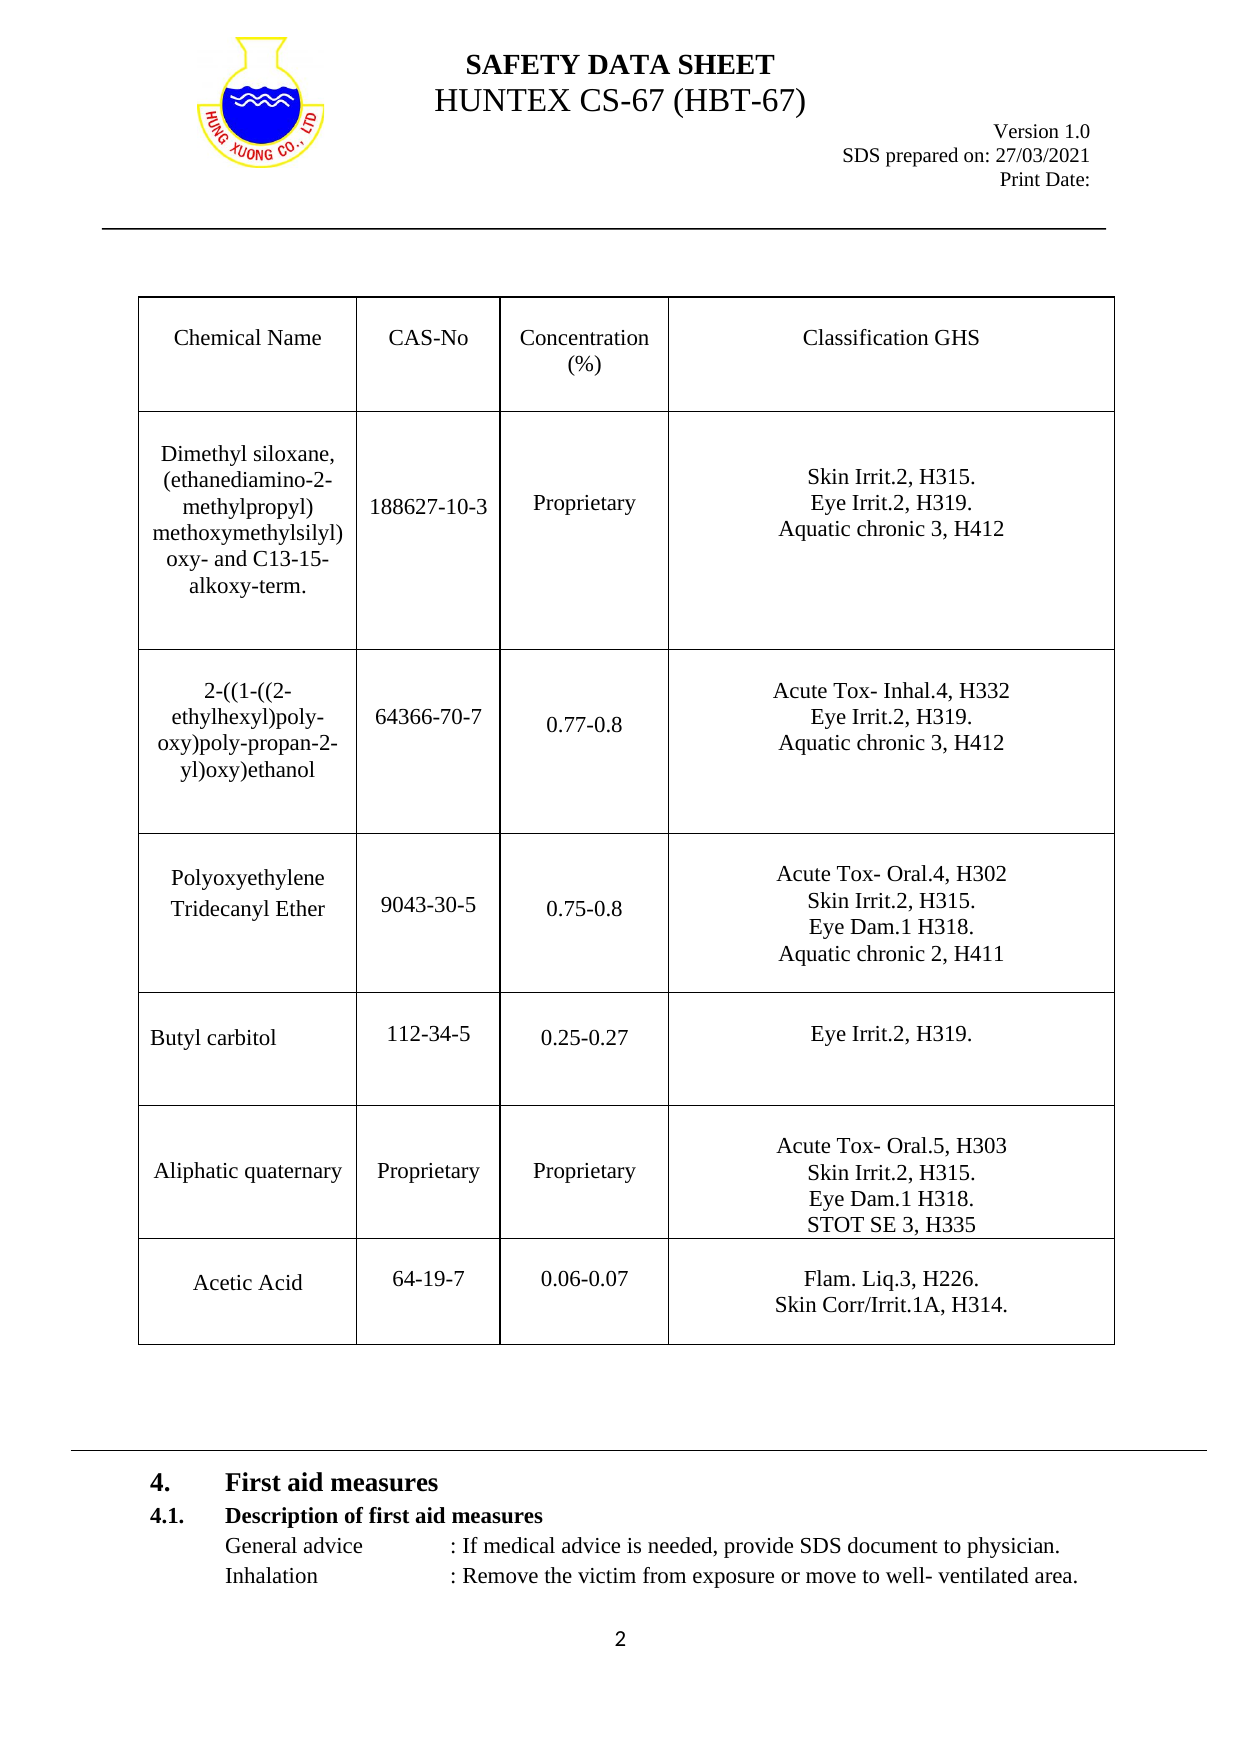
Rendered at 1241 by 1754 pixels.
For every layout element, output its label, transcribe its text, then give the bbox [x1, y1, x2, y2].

picture [197, 37, 325, 168]
table_cell [139, 598, 356, 649]
table_cell Proprietary [501, 1106, 668, 1238]
table_cell 64366-70-7 [357, 650, 499, 833]
table_cell [501, 598, 668, 649]
table_cell 0.77-0.8 [501, 650, 668, 833]
table_cell Aliphatic quaternary [139, 1106, 356, 1238]
table_header Chemical Name [139, 298, 356, 411]
table_cell Polyoxyethylene Tridecanyl Ether [139, 834, 356, 992]
text Inhalation : Remove the victim from exposure or move to well- ventilated area. [150, 1562, 1090, 1588]
table_cell 188627-10-3 [357, 412, 499, 598]
table_cell [669, 598, 1114, 649]
table_cell Skin Irrit.2, H315. Eye Irrit.2, H319. Aquatic chronic 3, H412 [669, 412, 1114, 598]
table_cell 2-((1-((2-ethylhexyl)poly-oxy)poly-propan-2-yl)oxy)ethanol [139, 650, 356, 833]
text 4. First aid measures [150, 1466, 1090, 1497]
table_cell 9043-30-5 [357, 834, 499, 992]
table_cell Acute Tox- Inhal.4, H332 Eye Irrit.2, H319. Aquatic chronic 3, H412 [669, 650, 1114, 833]
table_cell Butyl carbitol [139, 993, 356, 1105]
table_cell Acute Tox- Oral.4, H302 Skin Irrit.2, H315. Eye Dam.1 H318. Aquatic chronic 2, H411 [669, 834, 1114, 992]
table_header Classification GHS [669, 298, 1114, 411]
text General advice : If medical advice is needed, provide SDS document to physician. [150, 1532, 1090, 1558]
table_cell 0.75-0.8 [501, 834, 668, 992]
table_header CAS-No [357, 298, 499, 411]
table_cell Flam. Liq.3, H226. Skin Corr/Irrit.1A, H314. [669, 1239, 1114, 1344]
table_cell 112-34-5 [357, 993, 499, 1105]
table_cell Eye Irrit.2, H319. [669, 993, 1114, 1105]
table_header Concentration (%) [501, 298, 668, 411]
table_cell Dimethyl siloxane, (ethanediamino-2-methylpropyl) methoxymethylsilyl) oxy- and C13-15-alkoxy-term. [139, 412, 356, 598]
table_cell [357, 598, 499, 649]
table_cell Proprietary [501, 412, 668, 598]
table_cell Proprietary [357, 1106, 499, 1238]
table_cell 64-19-7 [357, 1239, 499, 1344]
text 4.1. Description of first aid measures [150, 1502, 1090, 1528]
table_cell 0.25-0.27 [501, 993, 668, 1105]
table_cell Acute Tox- Oral.5, H303 Skin Irrit.2, H315. Eye Dam.1 H318. STOT SE 3, H335 [669, 1106, 1114, 1238]
table_cell 0.06-0.07 [501, 1239, 668, 1344]
table_cell Acetic Acid [139, 1239, 356, 1344]
